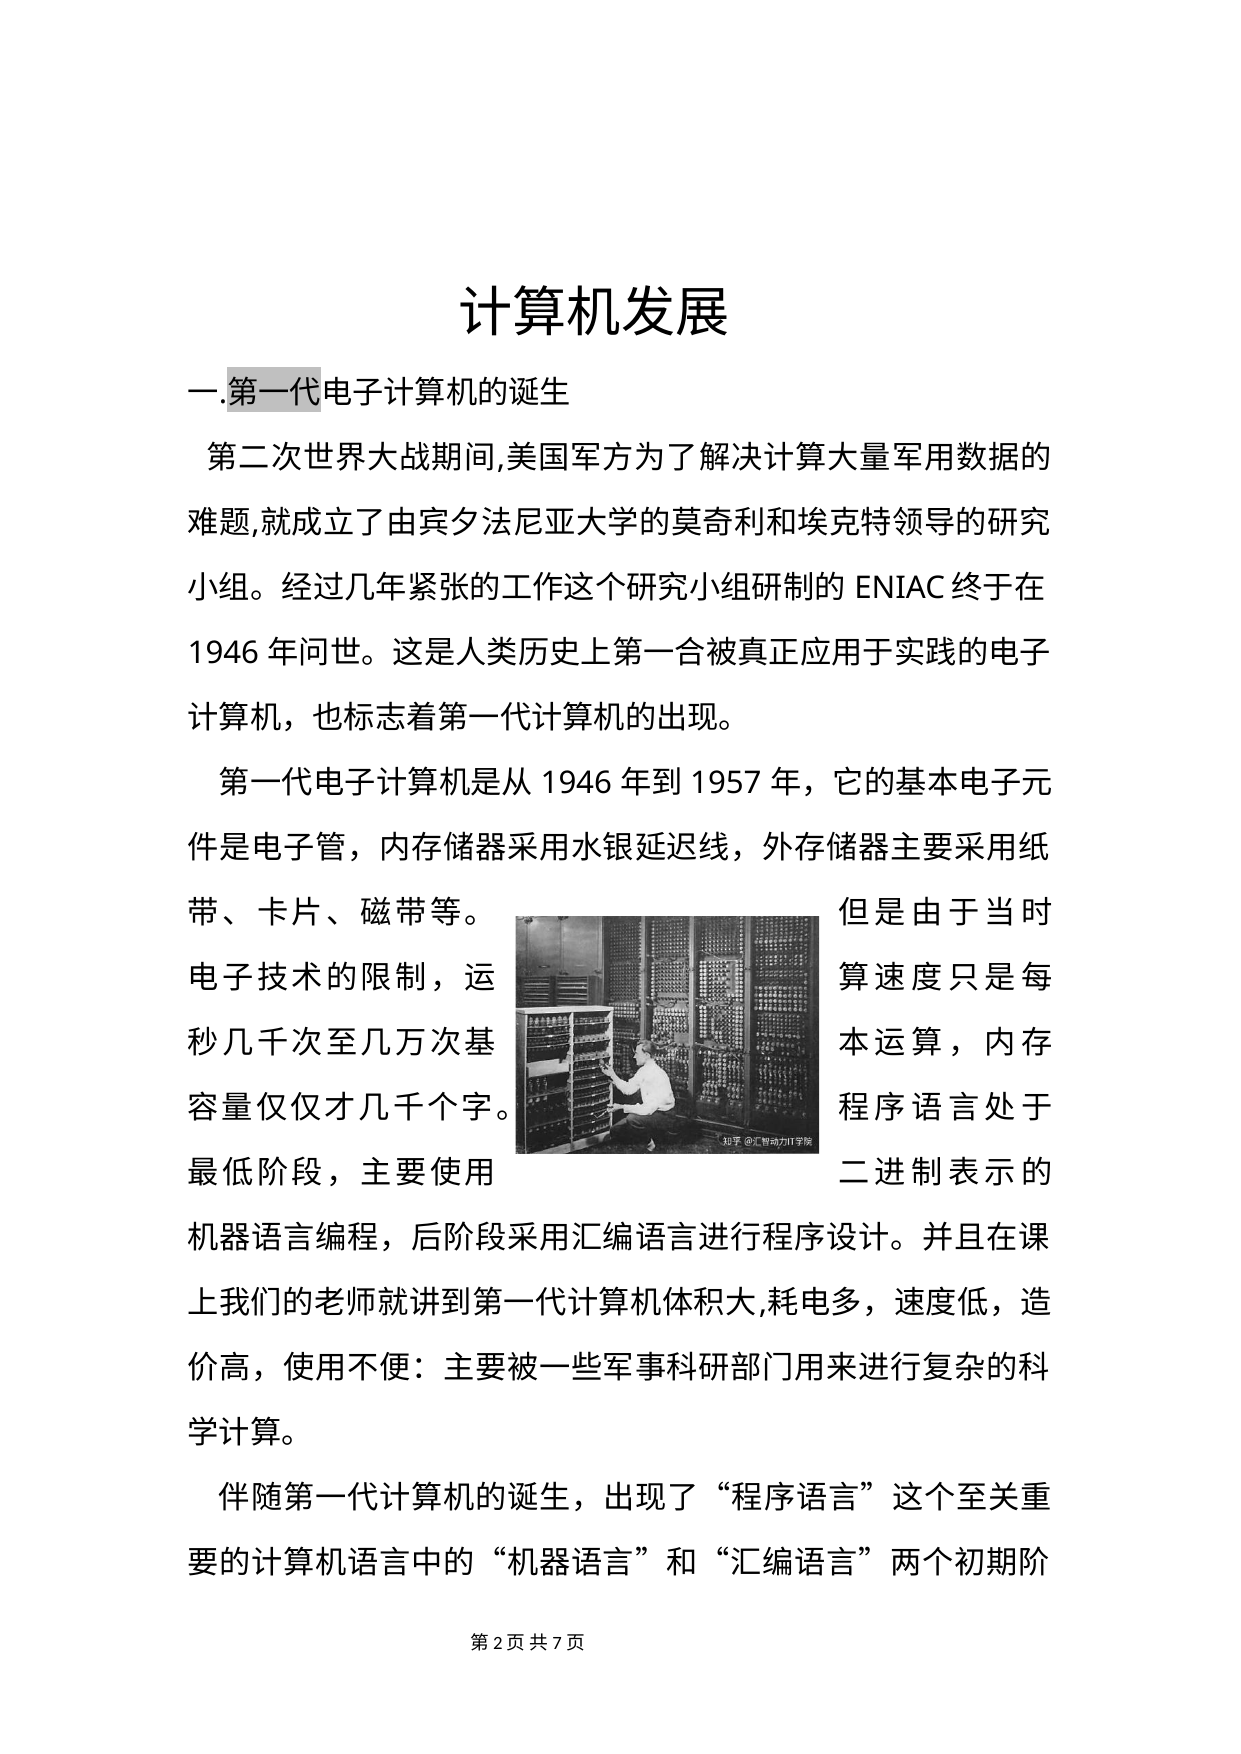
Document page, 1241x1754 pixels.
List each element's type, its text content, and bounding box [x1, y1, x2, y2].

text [187, 1462, 1053, 1592]
text 第一代电子计算机是从 1946 年到 1957 年，它的基本电子元件是电子管，内存储器采用水银延迟线，外存储器主要采用纸带、卡片、磁带等。但是由于当时电子技术的限制，运算速度只是每秒几千次至几万次基本运算，内存容量仅仅才几千个字。程序语言处于最低阶段，主要使用二进制表示的机器语言编程，后阶段采用汇编语言进行程序设计。并且在课上我们的老师就讲到第一代计算机体积大,耗电多，速度低，造价高，使用不便：主要被一些军事科研部门用来进行复杂的科学计算。 [187, 747, 1053, 1462]
text 计算机发展 一.第一代电子计算机的诞生 第二次世界大战期间,美国军方为了解决计算大量军用数据的难题,就成立了由宾夕法尼亚大学的莫奇利和埃克特领导的研究小组。经过几年紧张的工作这个研究小组研制的ENIAC终于在 1946 年问世。这是人类历史上第一合被真正应用于实践的电子计算机，也标志着第一代计算机的出现。 [187, 259, 1053, 747]
